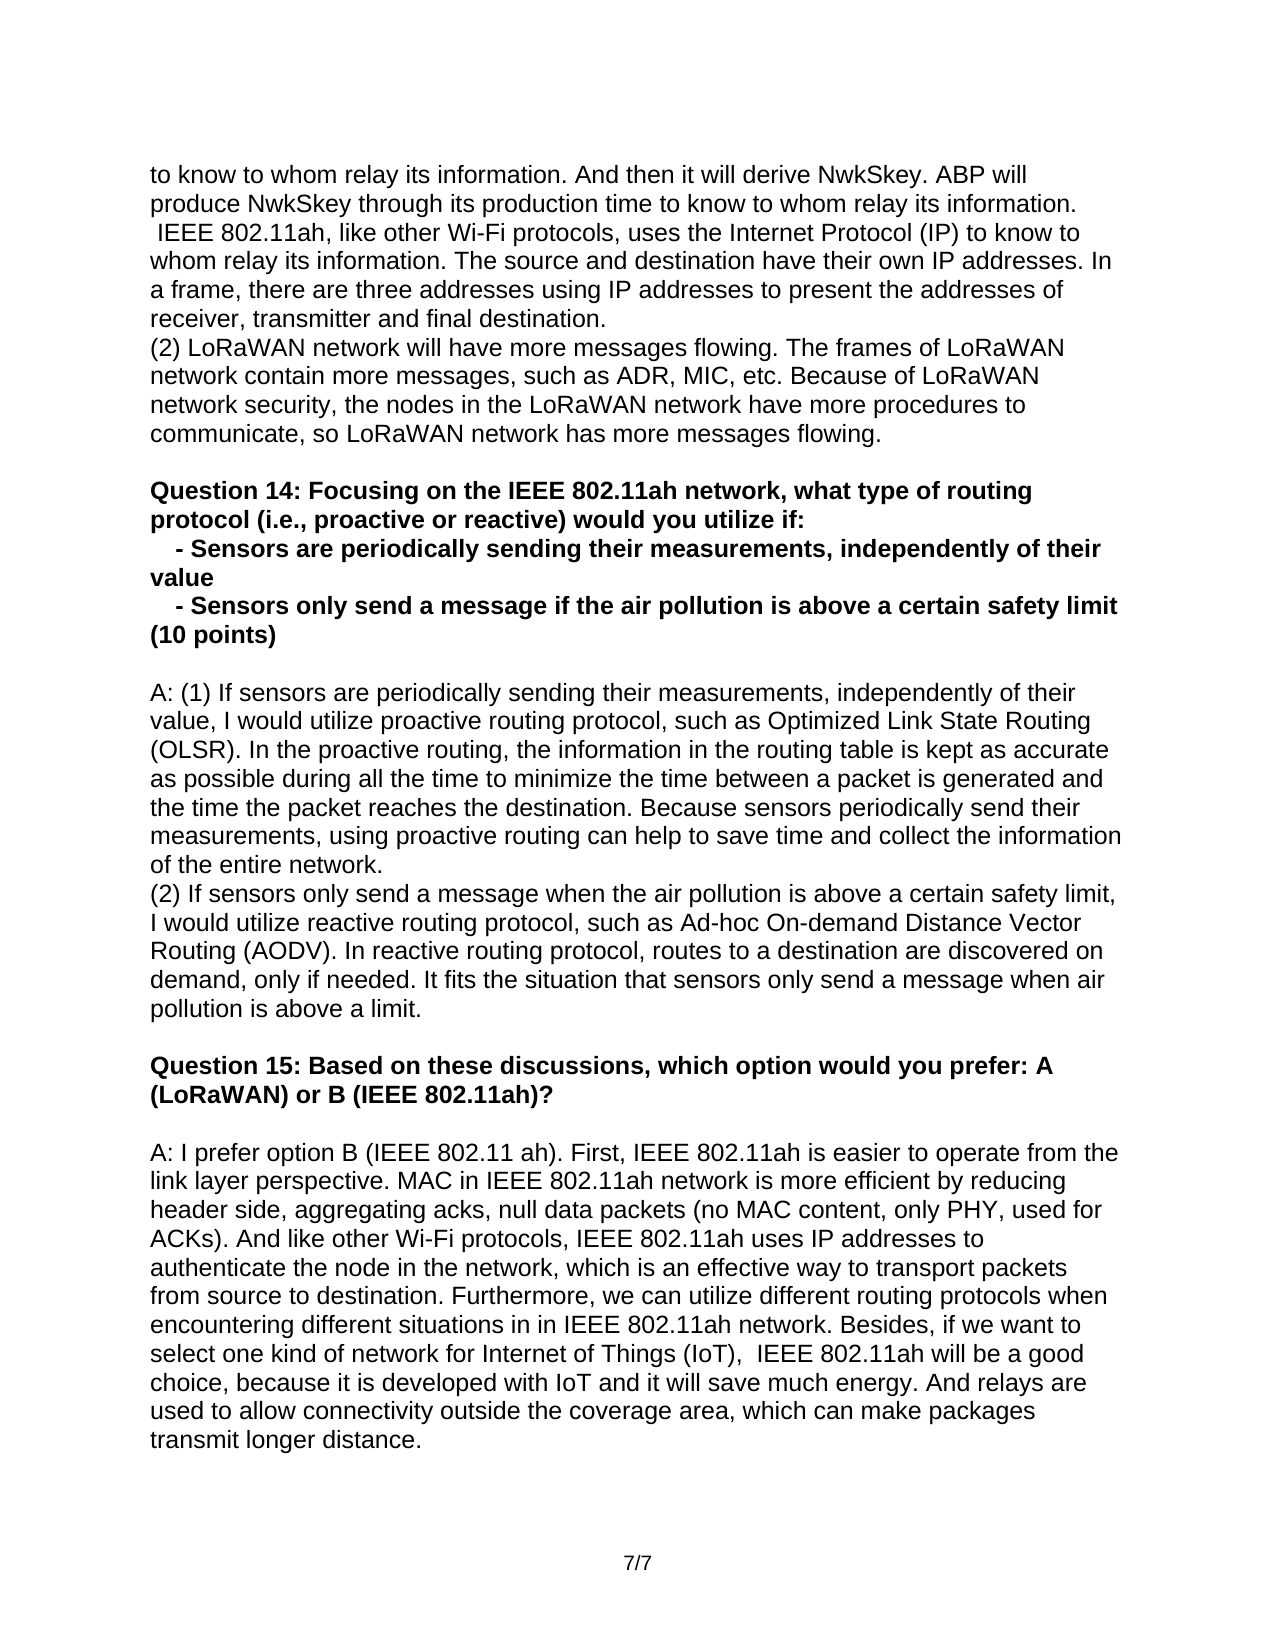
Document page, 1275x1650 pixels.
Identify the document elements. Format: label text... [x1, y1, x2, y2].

text (2) LoRaWAN network will have more messages flowing. The frames of LoRaWAN network contain more messages, such as ADR, MIC, etc. Because of LoRaWAN network security, the nodes in the LoRaWAN network have more procedures to communicate, so LoRaWAN network has more messages flowing. [150, 332, 1125, 447]
text IEEE 802.11ah, like other Wi-Fi protocols, uses the Internet Protocol (IP) to know to whom relay its information. The source and destination have their own IP addresses. In a frame, there are three addresses using IP addresses to present the addresses of receiver, transmitter and final destination. [150, 217, 1125, 332]
text A: (1) If sensors are periodically sending their measurements, independently of their value, I would utilize proactive routing protocol, such as Optimized Link State Routing (OLSR). In the proactive routing, the information in the routing table is kept as accurate as possible during all the time to minimize the time between a packet is generated and the time the packet reaches the destination. Because sensors periodically send their measurements, using proactive routing can help to save time and collect the information of the entire network. [150, 677, 1125, 879]
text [150, 160, 1125, 217]
text (2) If sensors only send a message when the air pollution is above a certain safety limit, I would utilize reactive routing protocol, such as Ad-hoc On-demand Distance Vector Routing (AODV). In reactive routing protocol, routes to a destination are discovered on demand, only if needed. It fits the situation that sensors only send a message when air pollution is above a limit. [150, 879, 1125, 1022]
text Question 14: Focusing on the IEEE 802.11ah network, what type of routing protocol (i.e., proactive or reactive) would you utilize if: [150, 476, 1125, 534]
text Question 15: Based on these discussions, which option would you prefer: A (LoRaWAN) or B (IEEE 802.11ah)? [150, 1051, 1125, 1109]
text - Sensors are periodically sending their measurements, independently of their value [150, 534, 1125, 591]
text A: I prefer option B (IEEE 802.11 ah). First, IEEE 802.11ah is easier to operate from the link layer perspective. MAC in IEEE 802.11ah network is more efficient by reducing header side, aggregating acks, null data packets (no MAC content, only PHY, used for ACKs). And like other Wi-Fi protocols, IEEE 802.11ah uses IP addresses to authenticate the node in the network, which is an effective way to transport packets from source to destination. Furthermore, we can utilize different routing protocols when encountering different situations in in IEEE 802.11ah network. Besides, if we want to select one kind of network for Internet of Things (IoT), IEEE 802.11ah will be a good choice, because it is developed with IoT and it will save much energy. And relays are used to allow connectivity outside the coverage area, which can make packages transmit longer distance. [150, 1137, 1125, 1454]
text - Sensors only send a message if the air pollution is above a certain safety limit (10 points) [150, 591, 1125, 649]
